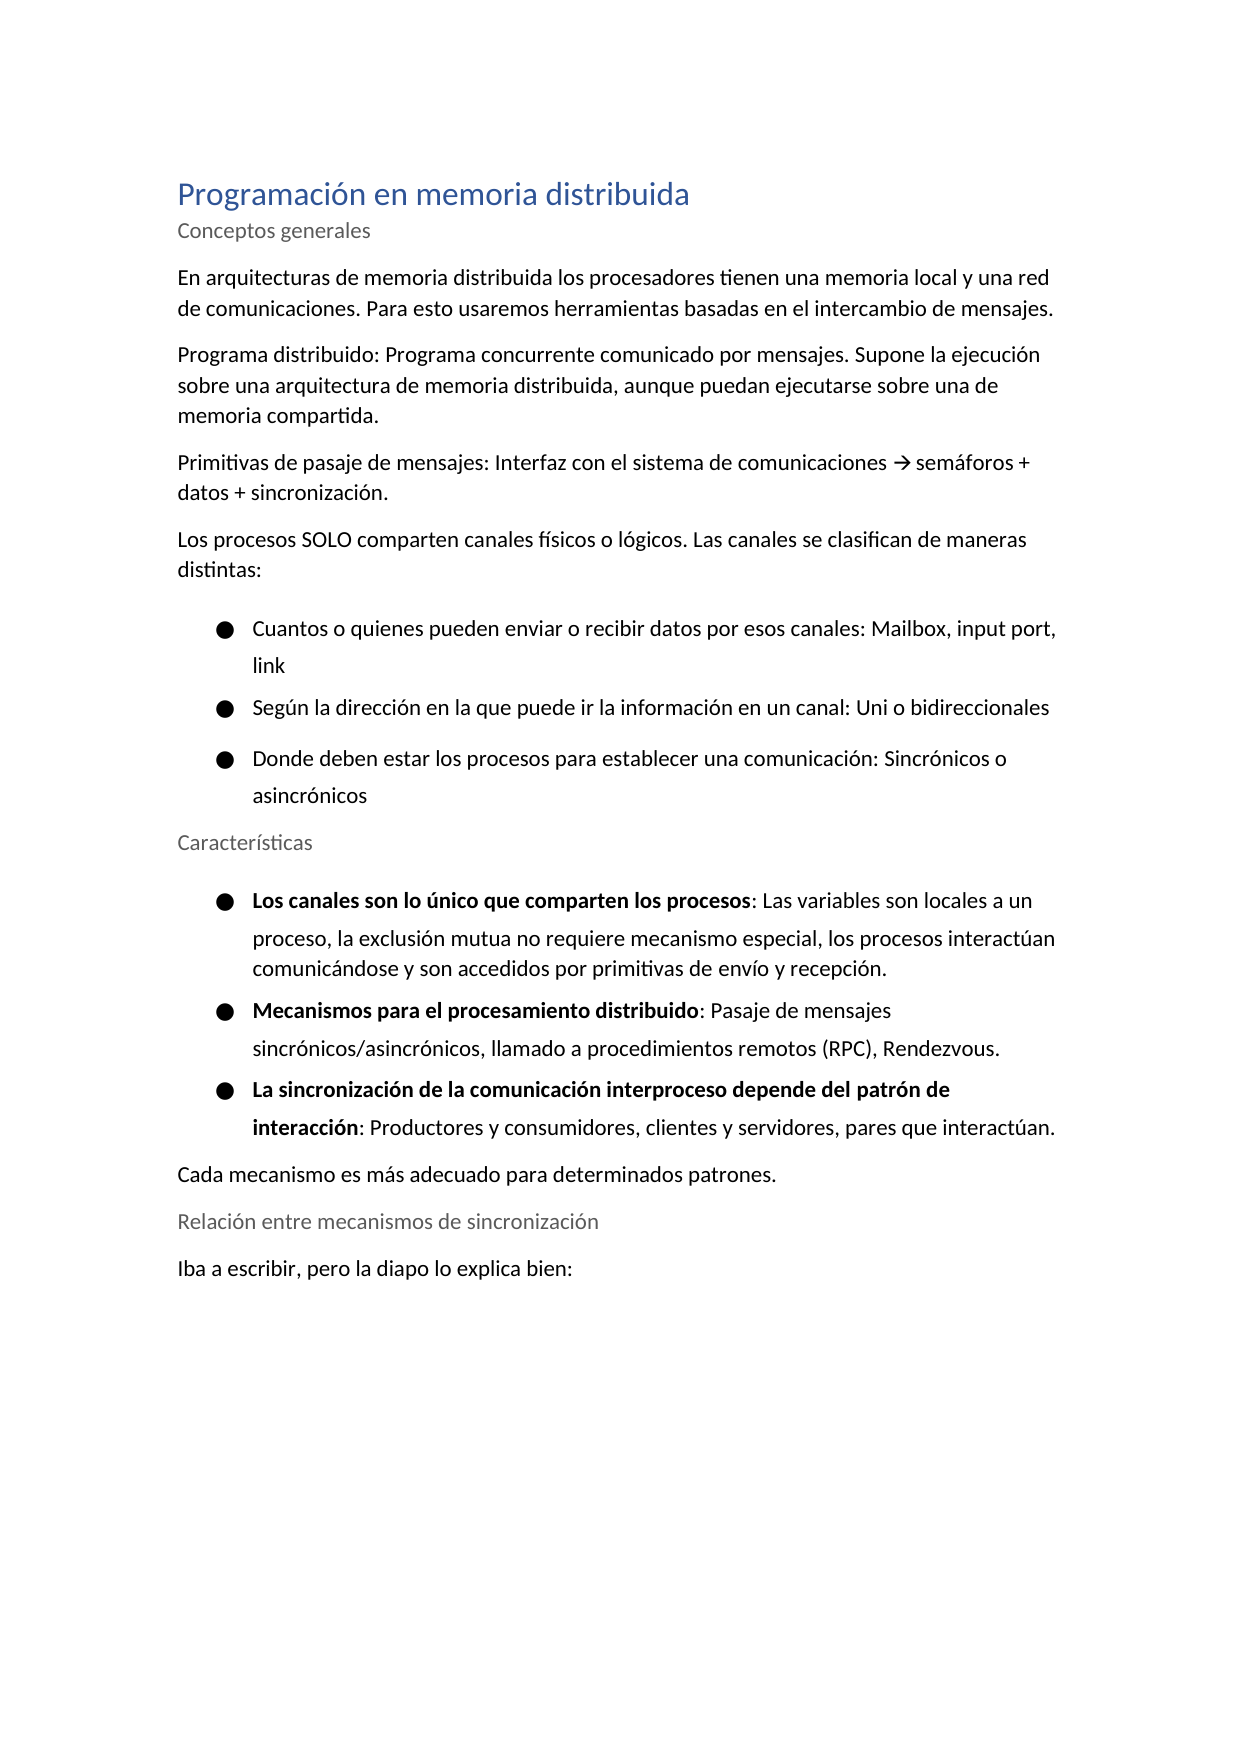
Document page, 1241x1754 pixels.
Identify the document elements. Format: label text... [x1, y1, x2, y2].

list Los canales son lo único que comparten los procesos: Las variables son locales a un proceso, la exclusión mutua no requiere mecanismo especial, los procesos interactúan comunicándose y son accedidos por primitivas de envío y recepción. [215, 875, 1063, 982]
list La sincronización de la comunicación interproceso depende del patrón de interacción: Productores y consumidores, clientes y servidores, pares que interactúan. [215, 1064, 1063, 1141]
subtitle Relación entre mecanismos de sincronización [177, 1207, 1063, 1235]
list Según la dirección en la que puede ir la información en un canal: Uni o bidireccionales [215, 681, 1063, 728]
text Iba a escribir, pero la diapo lo explica bien: [177, 1254, 1063, 1282]
text Los procesos SOLO comparten canales físicos o lógicos. Las canales se clasifican de maneras distintas: [177, 525, 1063, 583]
subtitle Conceptos generales [177, 217, 1063, 244]
text Programación en memoria distribuida [177, 173, 1063, 213]
text En arquitecturas de memoria distribuida los procesadores tienen una memoria local y una red de comunicaciones. Para esto usaremos herramientas basadas en el intercambio de mensajes. [177, 263, 1063, 322]
text Programa distribuido: Programa concurrente comunicado por mensajes. Supone la ejecución sobre una arquitectura de memoria distribuida, aunque puedan ejecutarse sobre una de memoria compartida. [177, 341, 1063, 429]
list Donde deben estar los procesos para establecer una comunicación: Sincrónicos o asincrónicos [215, 732, 1063, 809]
list Mecanismos para el procesamiento distribuido: Pasaje de mensajes sincrónicos/asincrónicos, llamado a procedimientos remotos (RPC), Rendezvous. [215, 984, 1063, 1062]
subtitle Características [177, 828, 1063, 856]
list Cuantos o quienes pueden enviar o recibir datos por esos canales: Mailbox, input port, link [215, 602, 1063, 679]
text Cada mecanismo es más adecuado para determinados patrones. [177, 1160, 1063, 1188]
text Primitivas de pasaje de mensajes: Interfaz con el sistema de comunicaciones 🡪 semáforos + datos + sincronización. [177, 448, 1063, 506]
